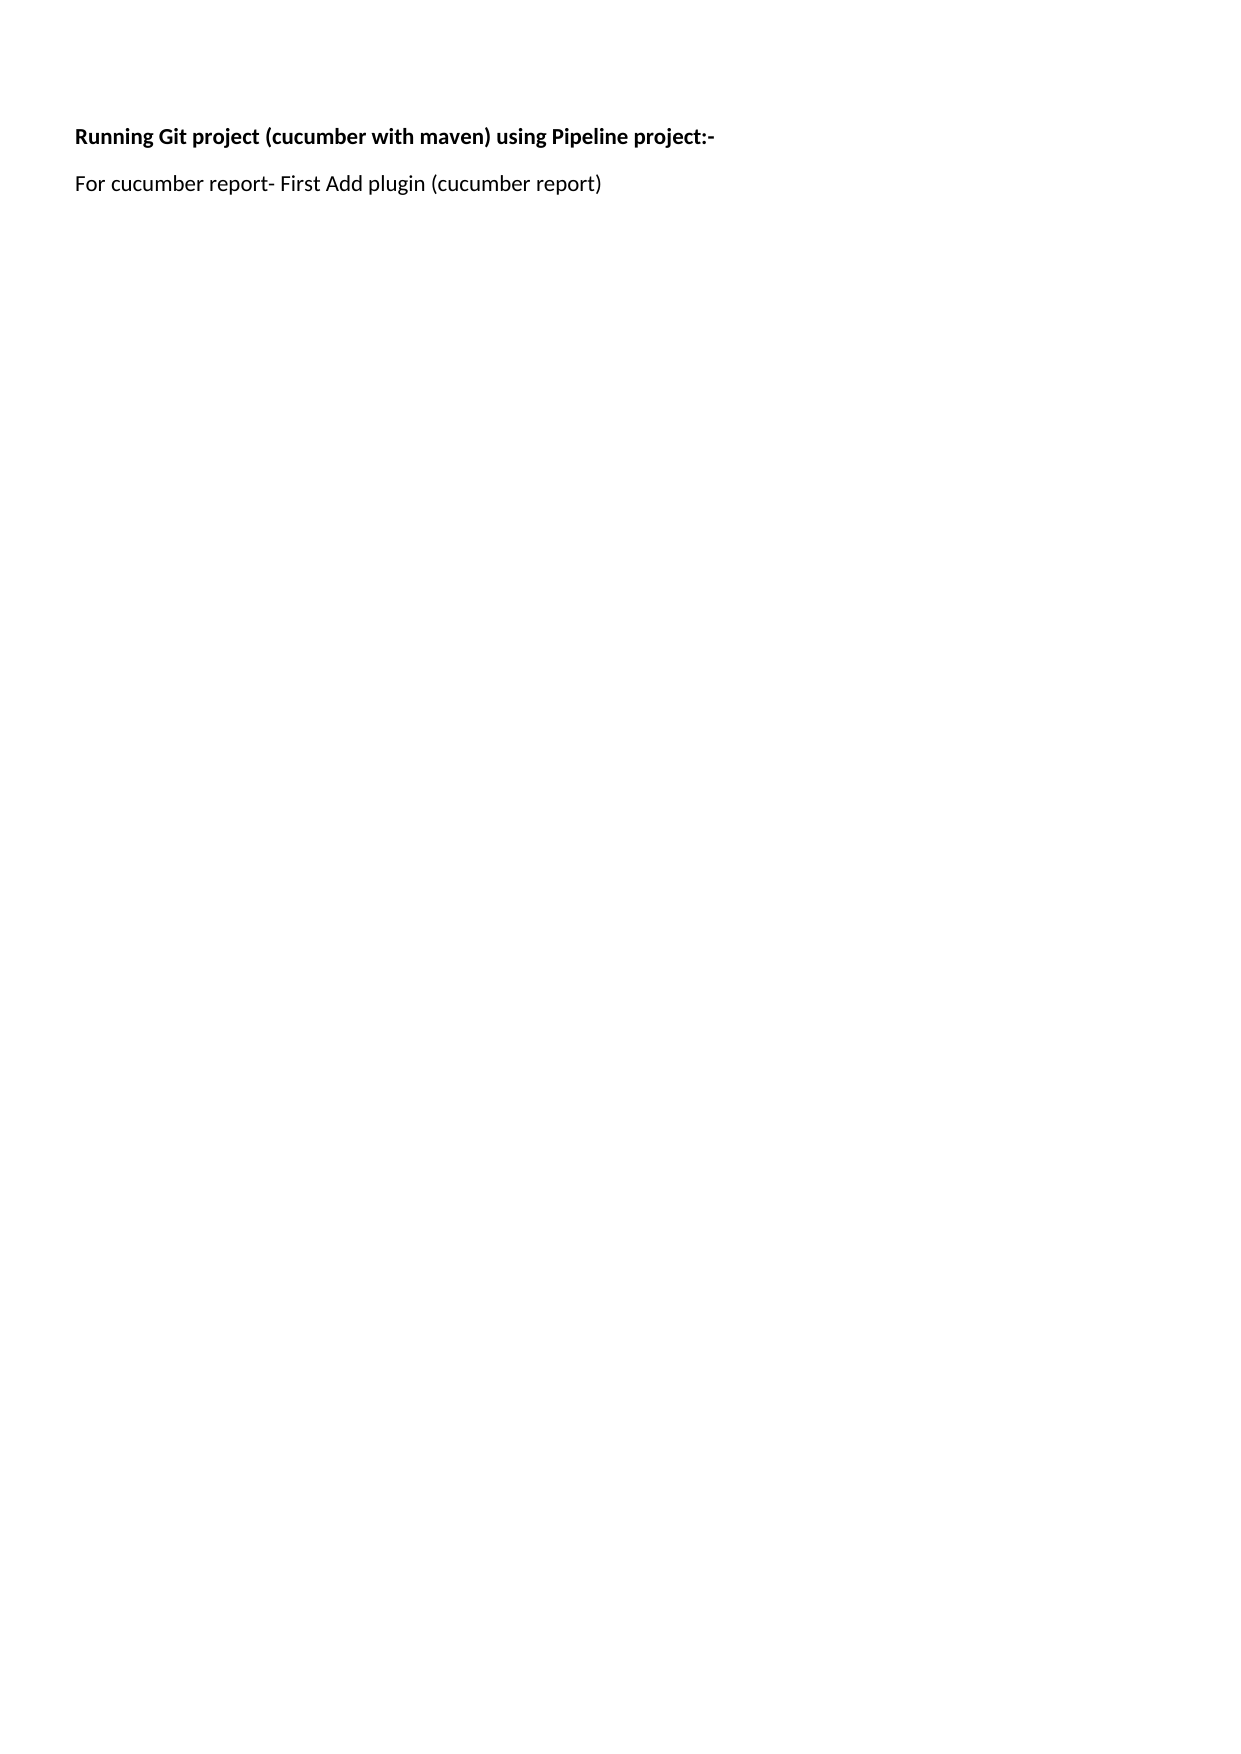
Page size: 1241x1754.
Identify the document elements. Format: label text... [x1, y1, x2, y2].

text For cucumber report- First Add plugin (cucumber report) [75, 169, 1165, 197]
text Running Git project (cucumber with maven) using Pipeline project:- [75, 122, 1165, 150]
